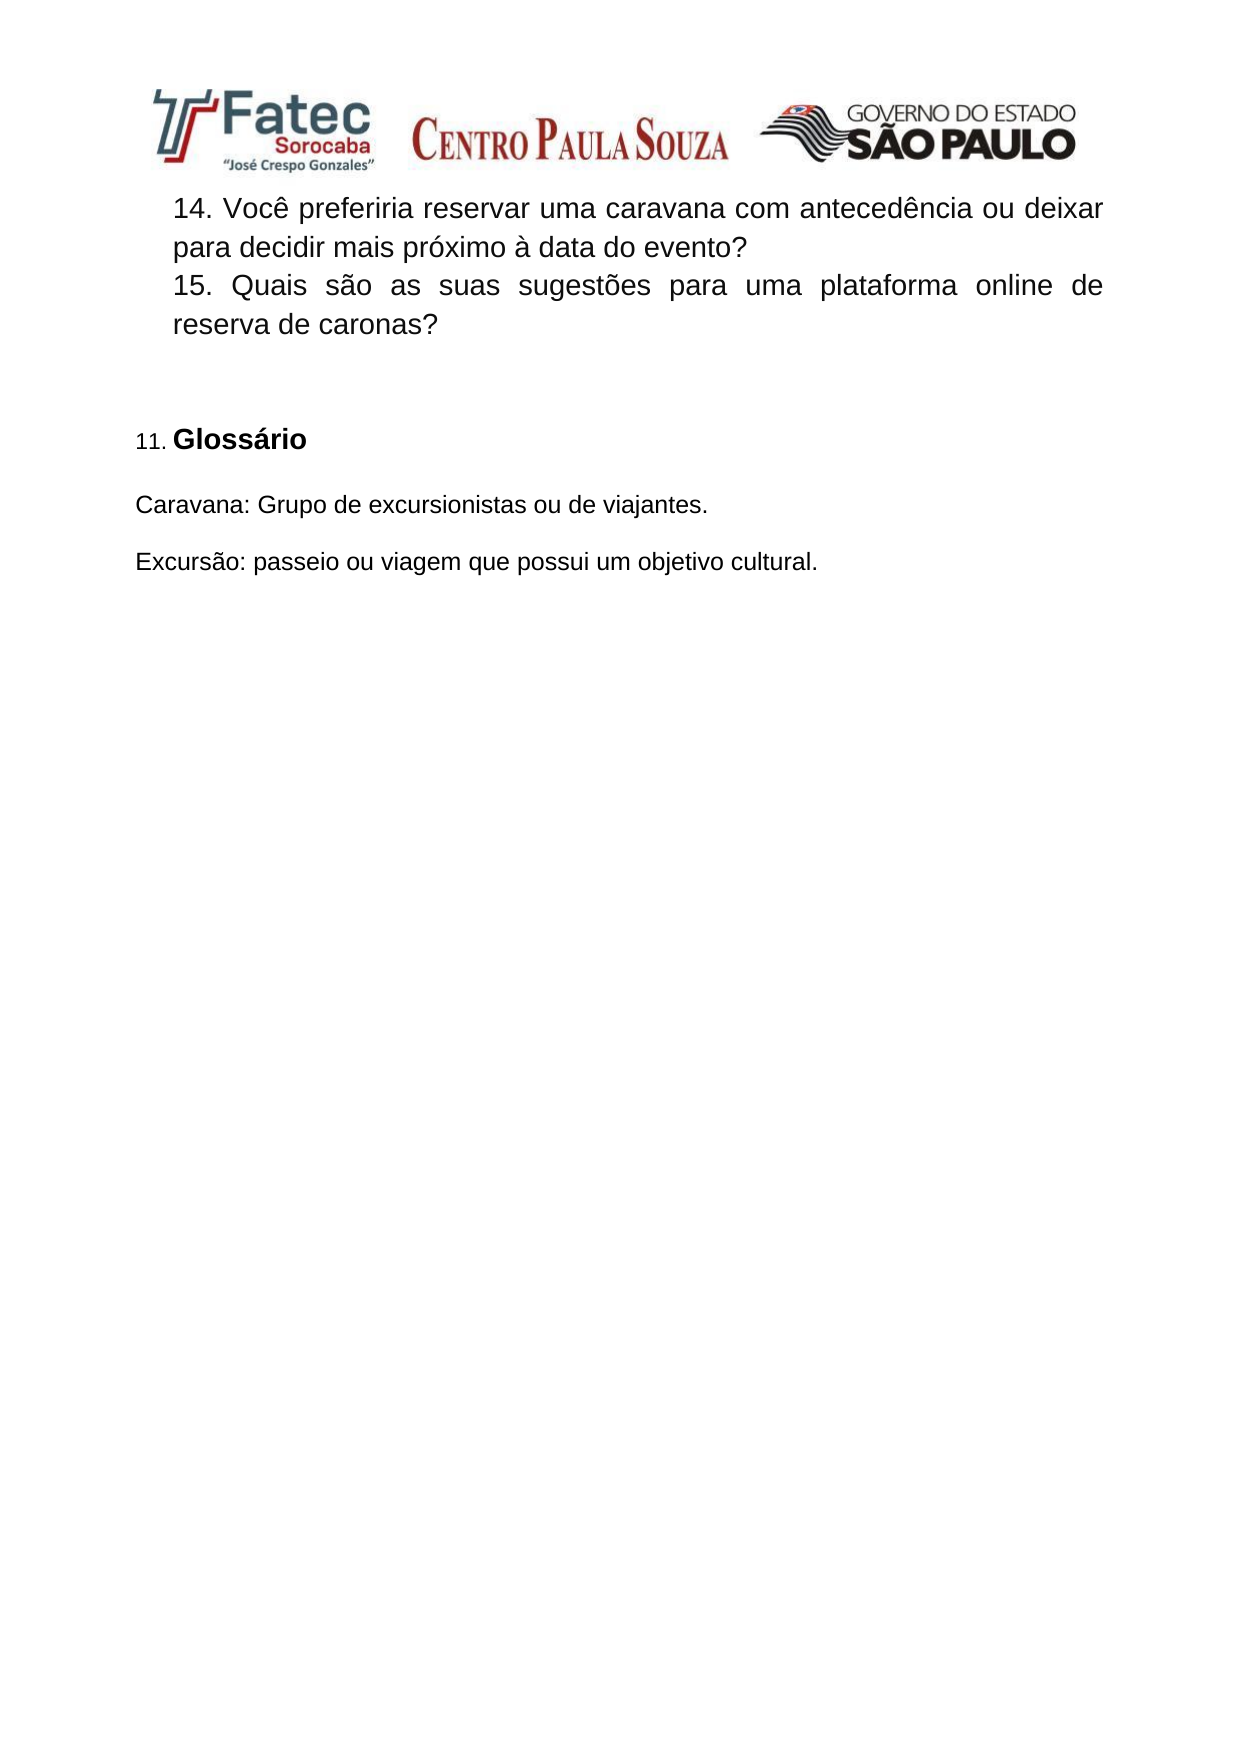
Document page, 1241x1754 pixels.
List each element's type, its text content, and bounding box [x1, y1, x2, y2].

text Excursão: passeio ou viagem que possui um objetivo cultural. [135, 547, 1105, 576]
text 15. Quais são as suas sugestões para uma plataforma online de reserva de caronas? [173, 302, 1105, 340]
text Caravana: Grupo de excursionistas ou de viajantes. [135, 489, 1105, 518]
picture [135, 73, 1079, 191]
text 14. Você preferiria reservar uma caravana com antecedência ou deixar para decidir mais próximo à data do evento? [173, 224, 1105, 263]
list Glossário [135, 422, 1105, 456]
